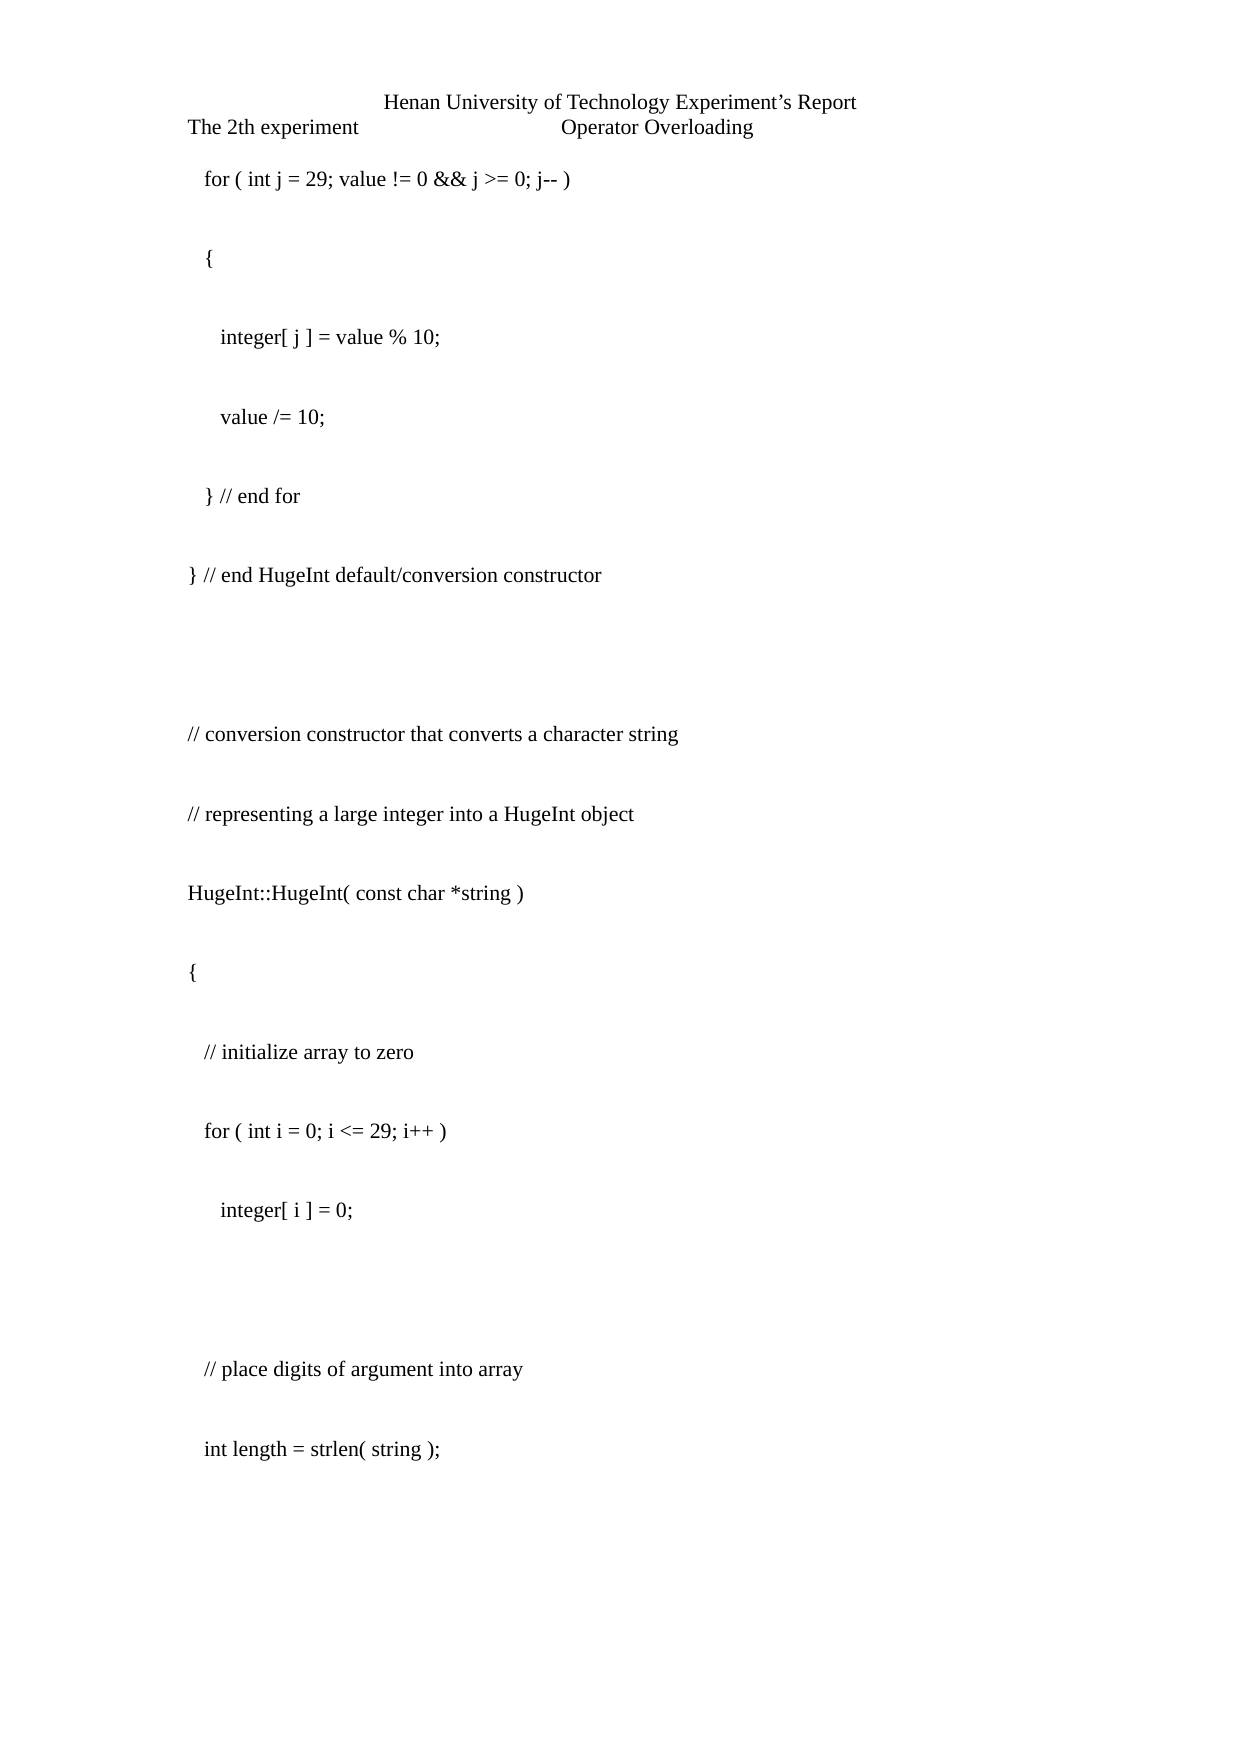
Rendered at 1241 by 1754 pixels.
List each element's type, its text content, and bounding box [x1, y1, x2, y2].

text integer[ i ] = 0; [187, 1194, 1053, 1226]
text } // end for [187, 479, 1053, 512]
text // place digits of argument into array [187, 1353, 1053, 1385]
text { [187, 241, 1053, 274]
text { [187, 956, 1053, 988]
text HugeInt::HugeInt( const char *string ) [187, 876, 1053, 909]
text // initialize array to zero [187, 1035, 1053, 1068]
text value /= 10; [187, 400, 1053, 433]
text // representing a large integer into a HugeInt object [187, 797, 1053, 829]
text for ( int j = 29; value != 0 && j >= 0; j-- ) [187, 162, 1053, 194]
text } // end HugeInt default/conversion constructor [187, 559, 1053, 591]
text int length = strlen( string ); [187, 1432, 1053, 1464]
text for ( int i = 0; i <= 29; i++ ) [187, 1114, 1053, 1147]
text integer[ j ] = value % 10; [187, 321, 1053, 353]
text // conversion constructor that converts a character string [187, 718, 1053, 750]
